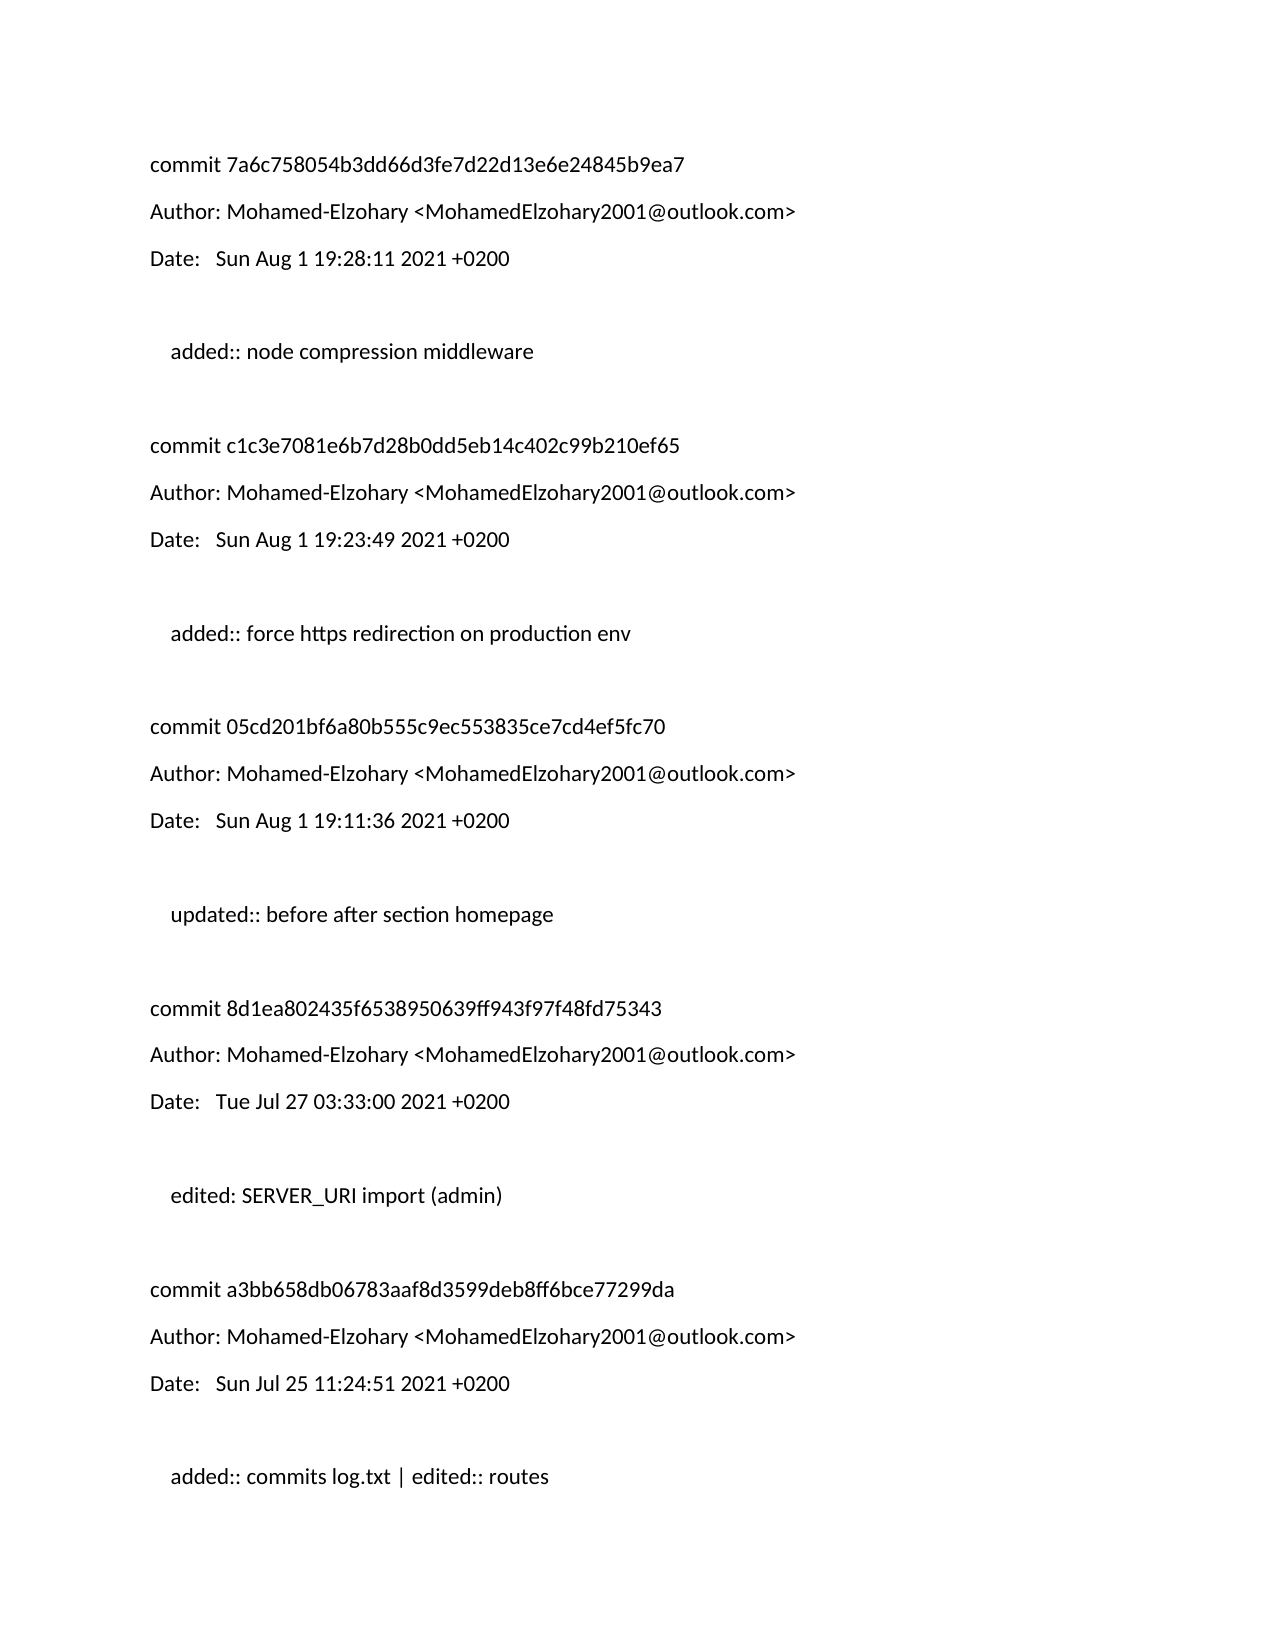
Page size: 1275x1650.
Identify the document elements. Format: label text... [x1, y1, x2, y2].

text added:: commits log.txt | edited:: routes [150, 1462, 1125, 1491]
text Author: Mohamed-Elzohary <MohamedElzohary2001@outlook.com> [150, 478, 1125, 506]
text Author: Mohamed-Elzohary <MohamedElzohary2001@outlook.com> [150, 759, 1125, 787]
text commit 05cd201bf6a80b555c9ec553835ce7cd4ef5fc70 [150, 712, 1125, 741]
text Author: Mohamed-Elzohary <MohamedElzohary2001@outlook.com> [150, 1041, 1125, 1069]
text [150, 197, 1125, 225]
text edited: SERVER_URI import (admin) [150, 1181, 1125, 1209]
text commit c1c3e7081e6b7d28b0dd5eb14c402c99b210ef65 [150, 431, 1125, 459]
text updated:: before after section homepage [150, 900, 1125, 928]
text commit a3bb658db06783aaf8d3599deb8ff6bce77299da [150, 1275, 1125, 1303]
text Date: Sun Aug 1 19:23:49 2021 +0200 [150, 525, 1125, 553]
text Date: Sun Aug 1 19:28:11 2021 +0200 [150, 244, 1125, 272]
text Date: Sun Jul 25 11:24:51 2021 +0200 [150, 1369, 1125, 1397]
text commit 8d1ea802435f6538950639ff943f97f48fd75343 [150, 994, 1125, 1022]
text Date: Tue Jul 27 03:33:00 2021 +0200 [150, 1087, 1125, 1116]
text Date: Sun Aug 1 19:11:36 2021 +0200 [150, 806, 1125, 834]
text commit 7a6c758054b3dd66d3fe7d22d13e6e24845b9ea7 [150, 150, 1125, 178]
text added:: force https redirection on production env [150, 619, 1125, 647]
text added:: node compression middleware [150, 337, 1125, 366]
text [150, 1322, 1125, 1350]
